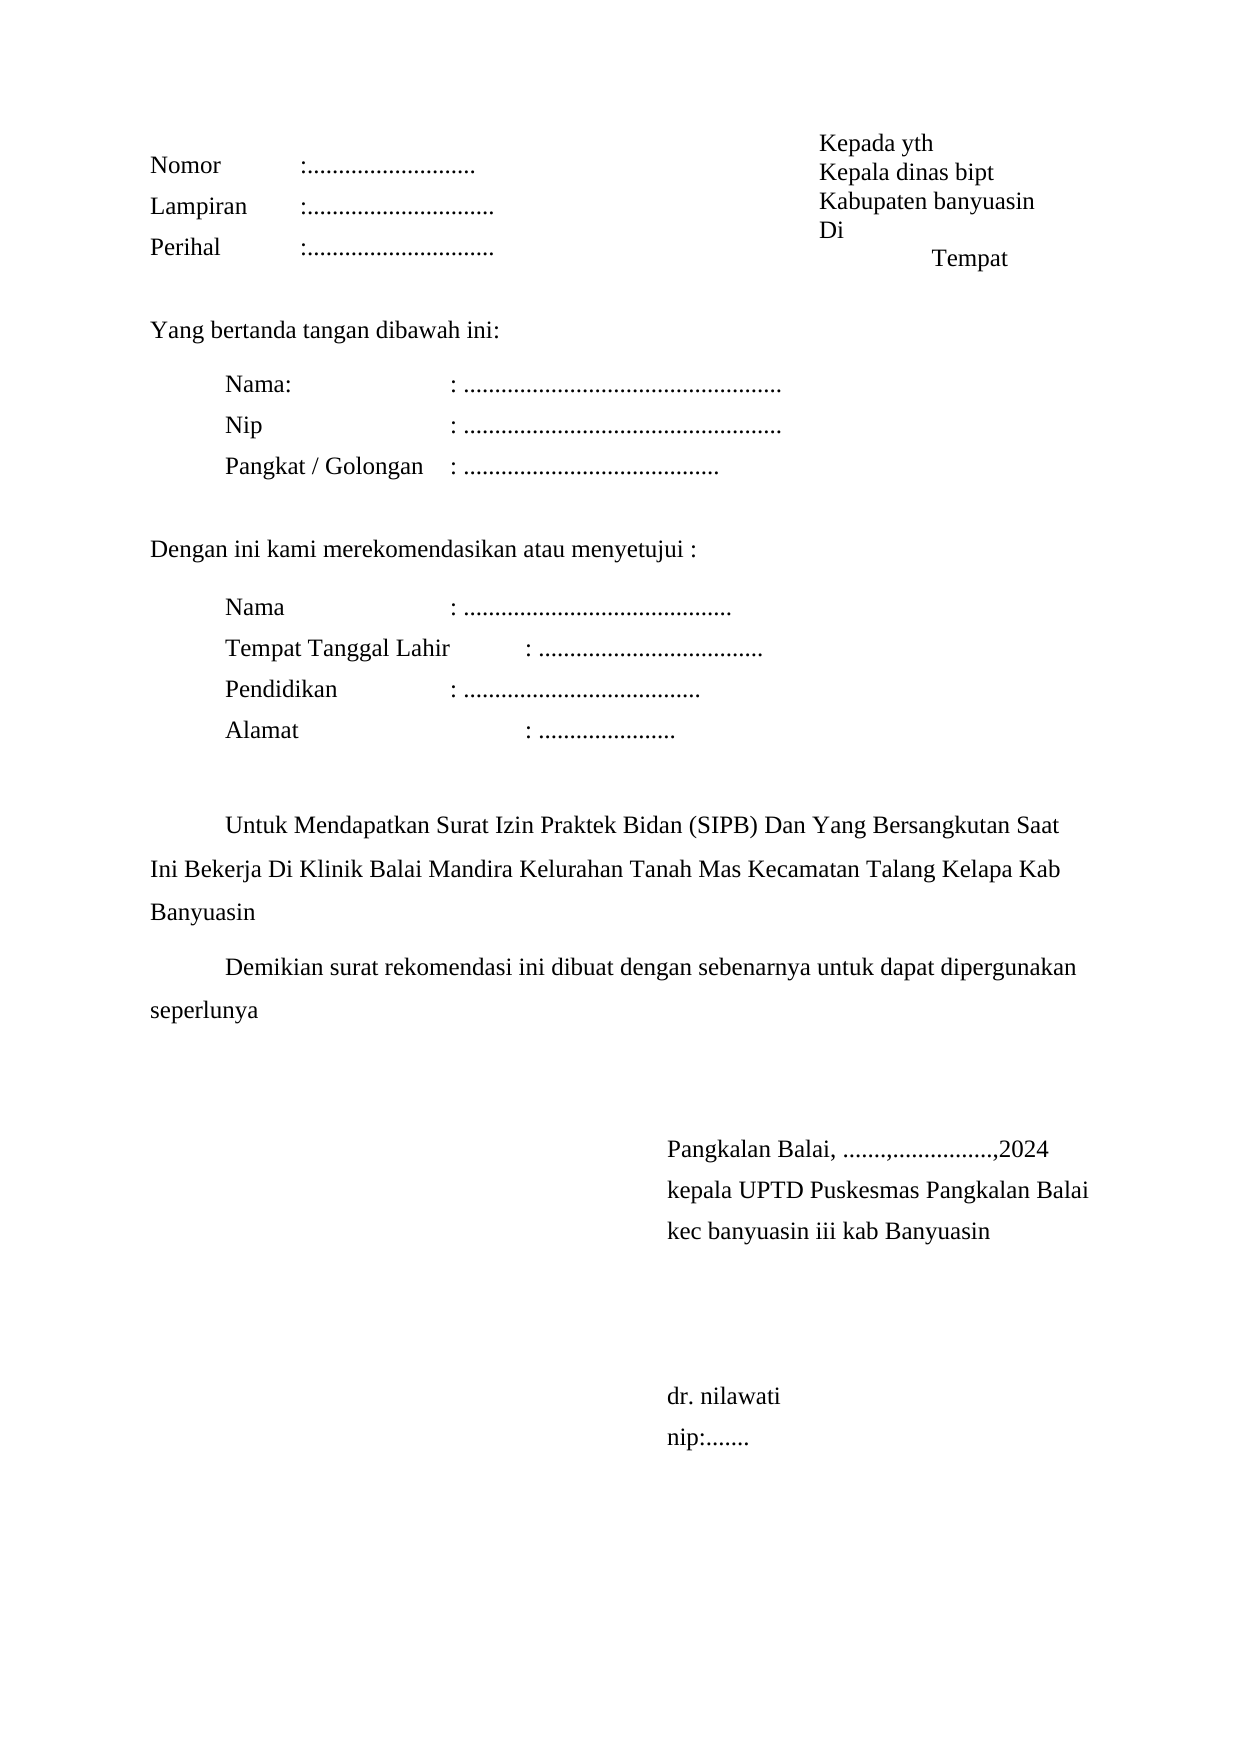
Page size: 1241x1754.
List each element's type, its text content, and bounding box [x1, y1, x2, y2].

text Pangkat / Golongan : ......................................... [150, 451, 1090, 480]
text Nama : ........................................... [150, 592, 1090, 621]
text kepala UPTD Puskesmas Pangkalan Balai [150, 1175, 1090, 1204]
text nip:....... [150, 1422, 1090, 1451]
text Perihal :.............................. [805, 232, 1090, 261]
text Tempat Tanggal Lahir : .................................... [150, 633, 1090, 662]
text Untuk Mendapatkan Surat Izin Praktek Bidan (SIPB) Dan Yang Bersangkutan Saat Ini Bekerja Di Klinik Balai Mandira Kelurahan Tanah Mas Kecamatan Talang Kelapa Kab Banyuasin [150, 811, 1090, 926]
text Yang bertanda tangan dibawah ini: [150, 315, 1090, 344]
text Nama: : ................................................... [150, 369, 1090, 398]
text Lampiran :.............................. [805, 191, 1090, 220]
text kec banyuasin iii kab Banyuasin [150, 1216, 1090, 1245]
text Demikian surat rekomendasi ini dibuat dengan sebenarnya untuk dapat dipergunakan seperlunya [150, 952, 1090, 1024]
text Perihal :.............................. [150, 232, 803, 261]
text Nomor :........................... [805, 150, 1090, 179]
text Nip : ................................................... [150, 410, 1090, 439]
text Lampiran :.............................. [150, 191, 803, 220]
text Pangkalan Balai, .......,................,2024 [150, 1134, 1090, 1162]
text Dengan ini kami merekomendasikan atau menyetujui : [150, 534, 1090, 563]
text Nomor :........................... [150, 150, 803, 179]
text Alamat : ...................... [150, 716, 1090, 744]
text dr. nilawati [150, 1381, 1090, 1410]
text Pendidikan : ...................................... [150, 674, 1090, 703]
